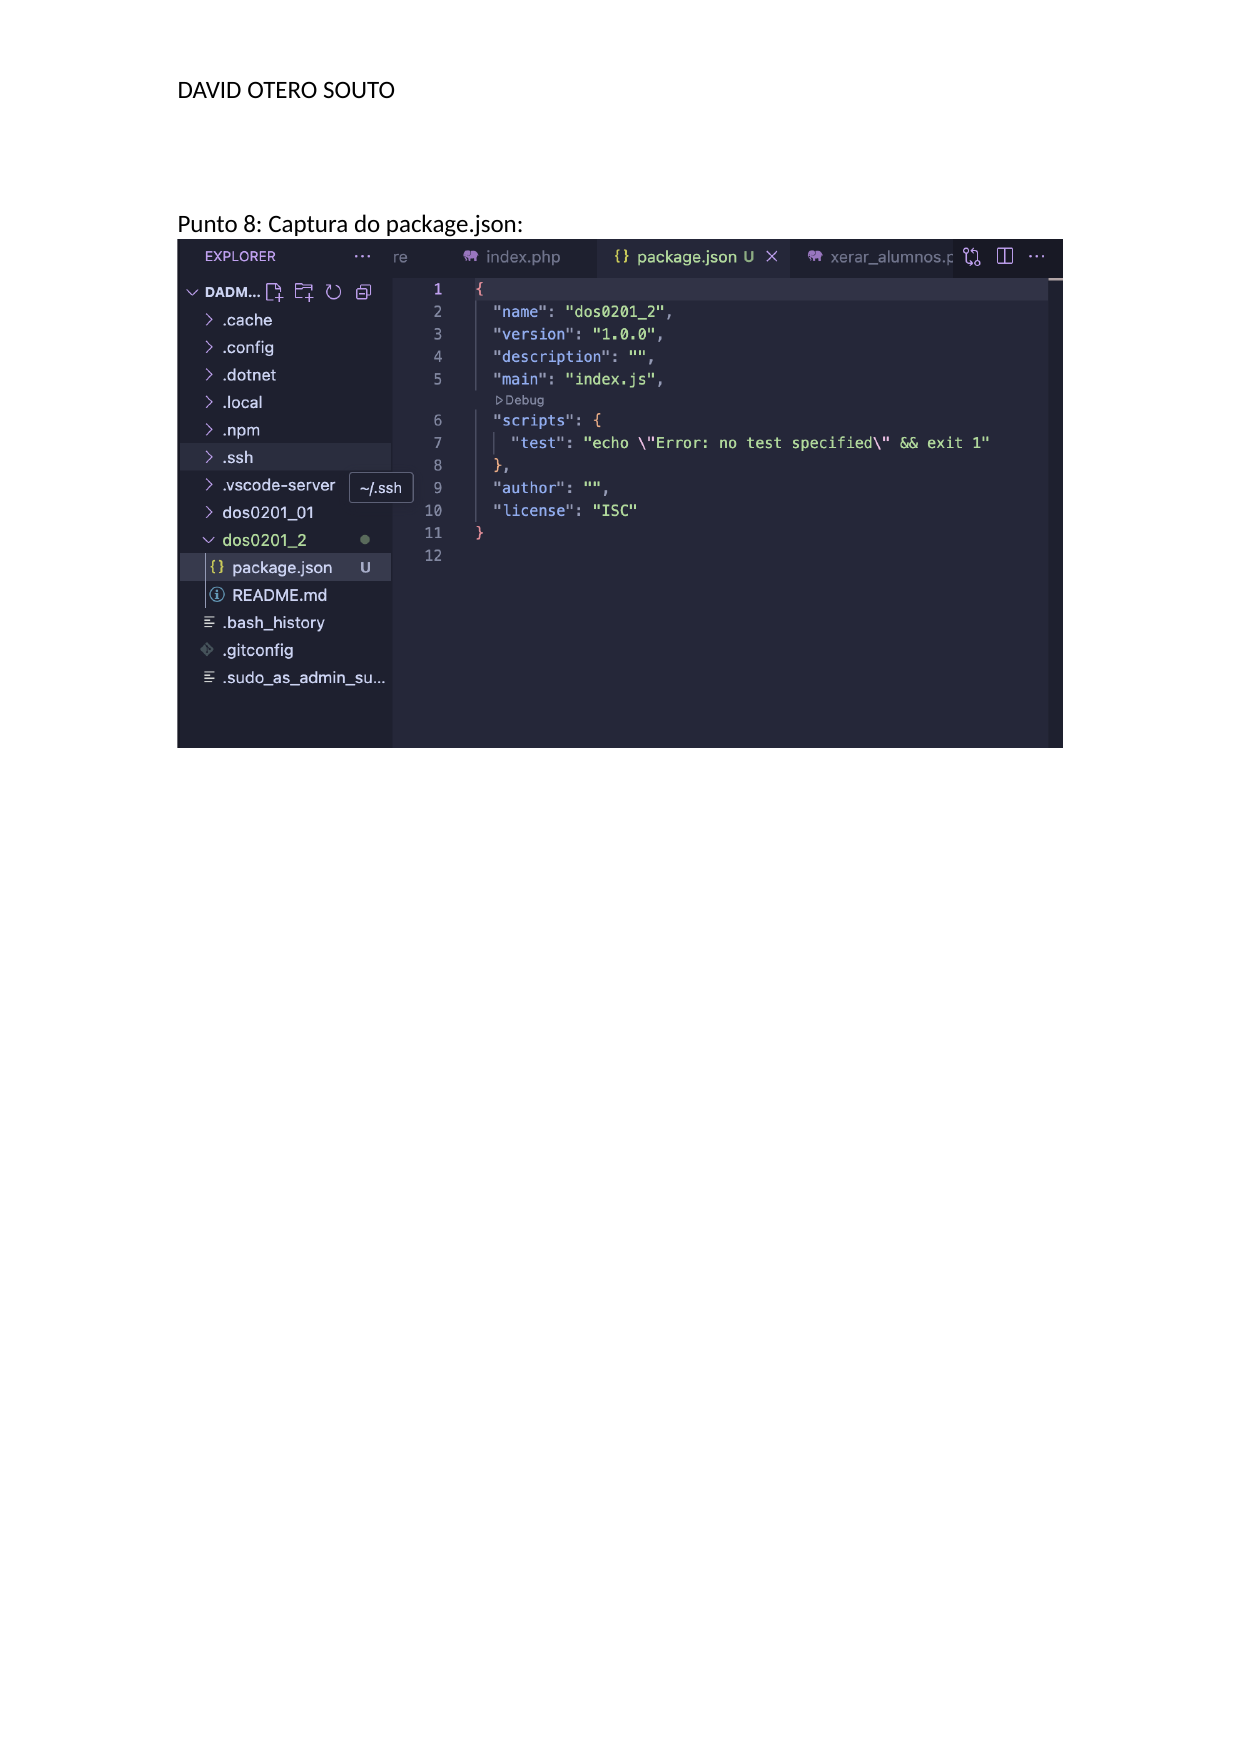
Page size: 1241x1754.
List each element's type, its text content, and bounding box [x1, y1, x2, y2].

picture [177, 239, 1063, 748]
text Punto 8: Captura do package.json: [177, 209, 1063, 239]
